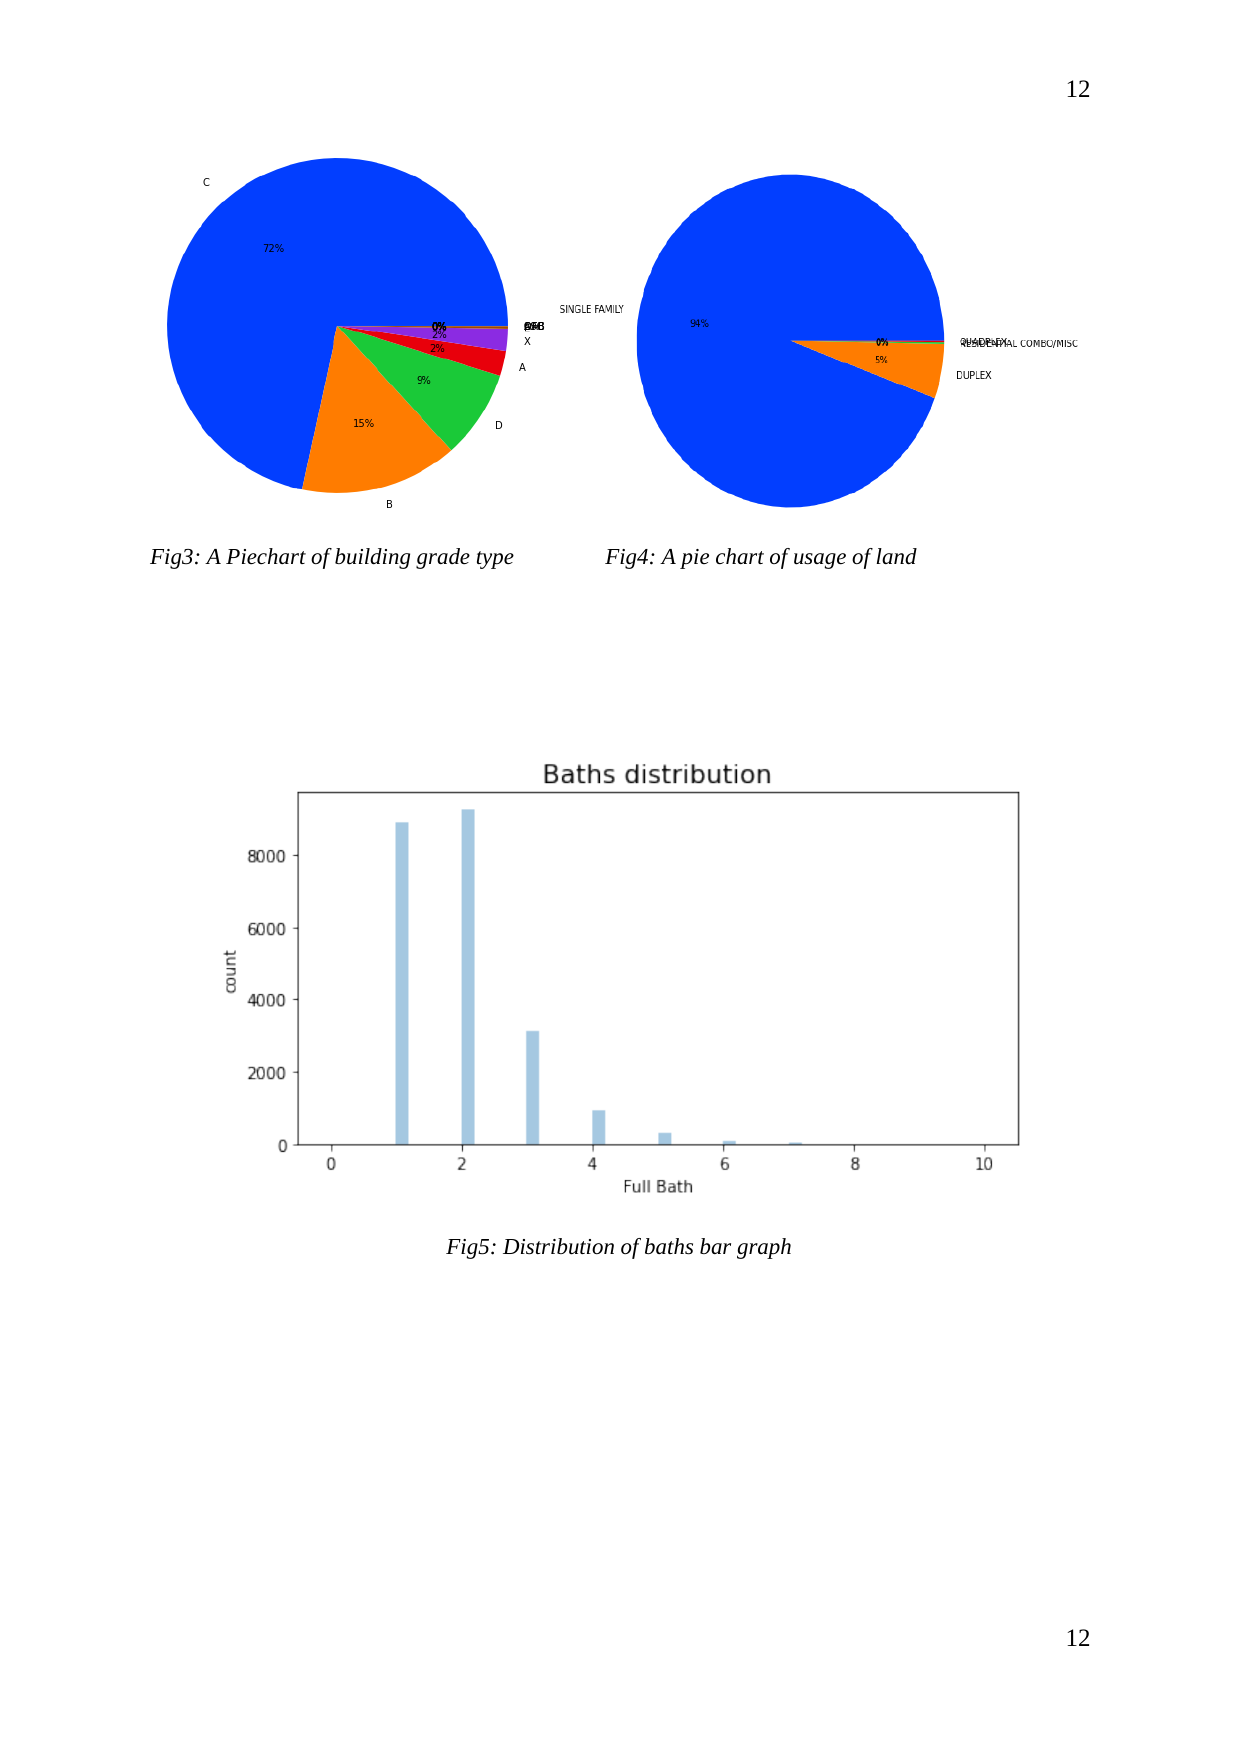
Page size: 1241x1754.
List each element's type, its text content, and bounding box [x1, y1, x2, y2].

text Fig3: A Piechart of building grade type Fig4: A pie chart of usage of land [150, 543, 1090, 569]
picture [212, 753, 1028, 1206]
text Fig5: Distribution of baths bar graph [150, 1233, 1090, 1259]
picture [157, 150, 1083, 515]
